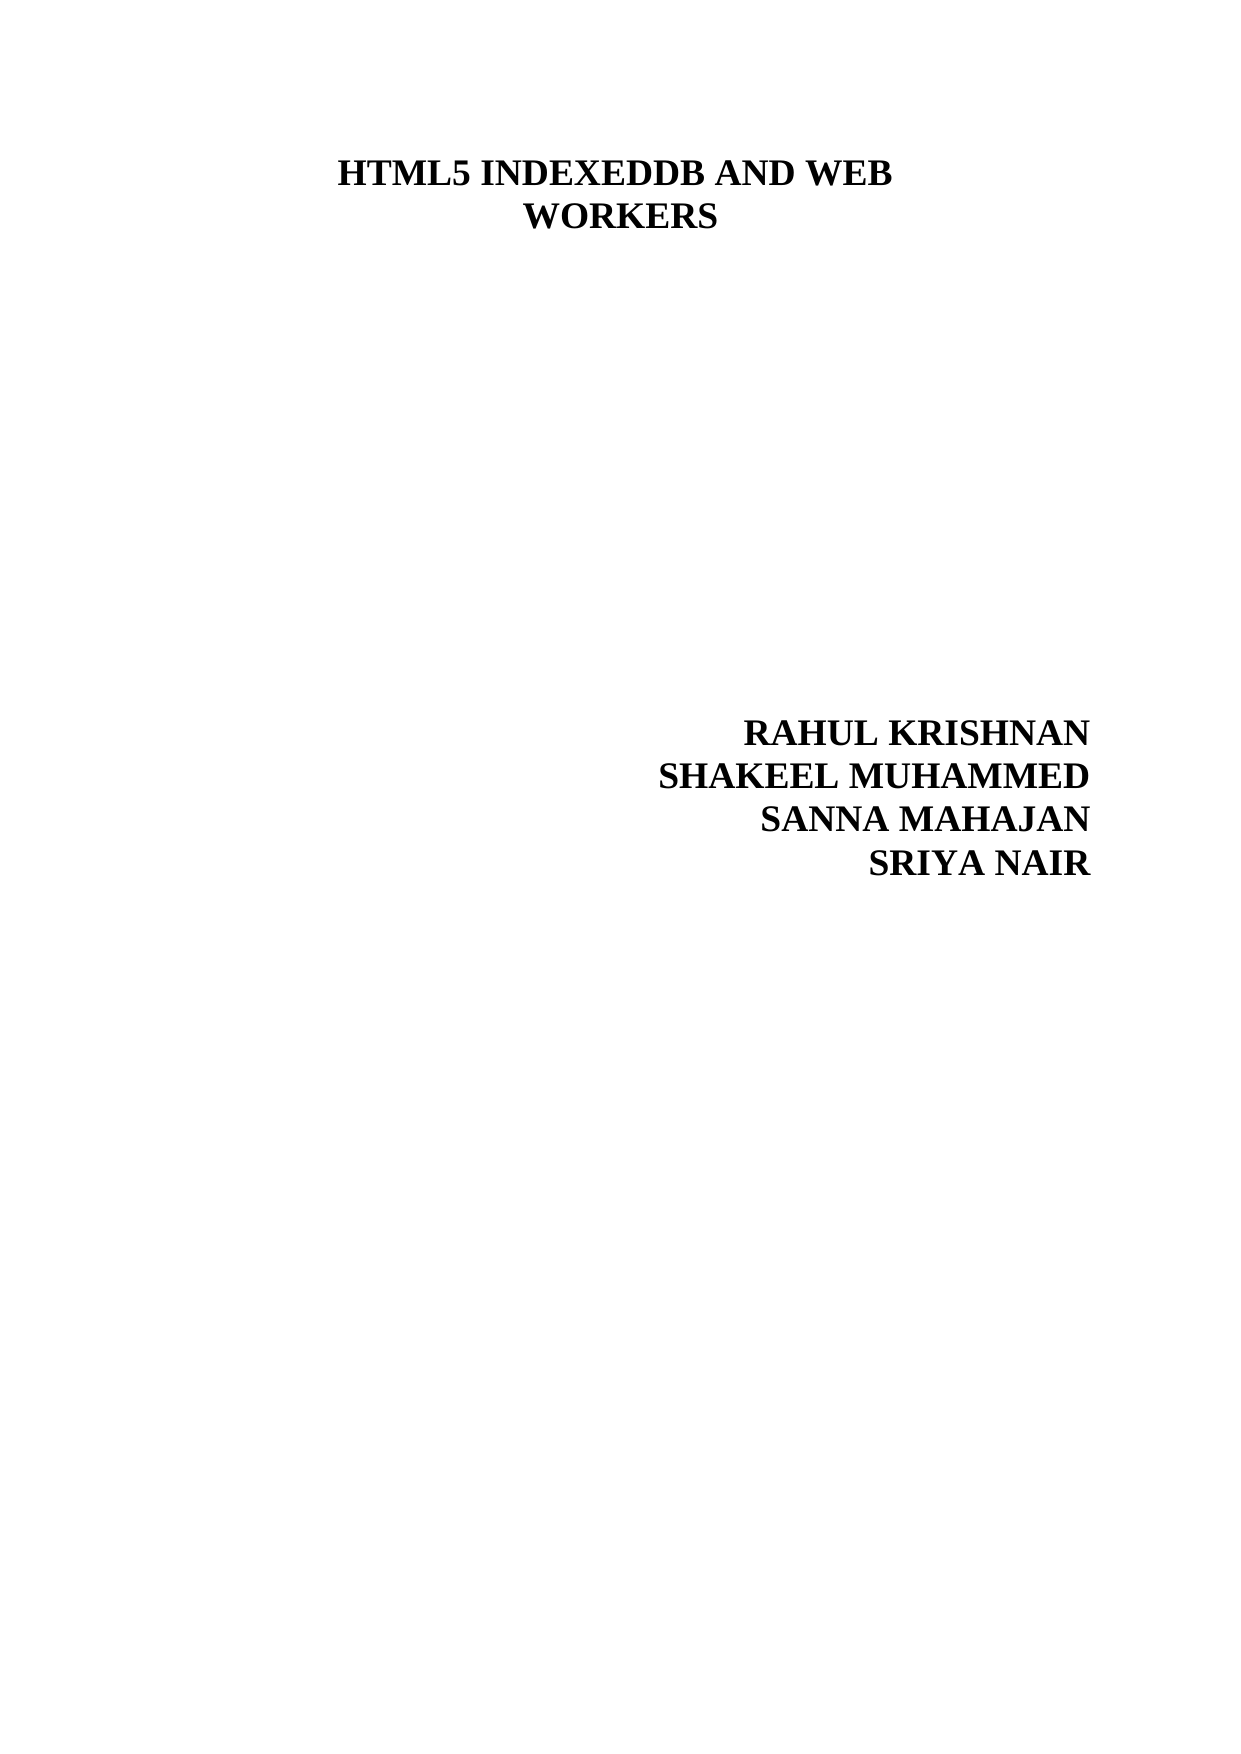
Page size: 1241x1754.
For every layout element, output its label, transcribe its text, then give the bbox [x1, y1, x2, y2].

text RAHUL KRISHNAN [150, 711, 1090, 754]
text HTML5 INDEXEDDB AND WEB [150, 150, 1090, 193]
text SANNA MAHAJAN [150, 797, 1090, 840]
text SHAKEEL MUHAMMED [150, 754, 1090, 797]
text WORKERS [150, 193, 1090, 236]
text SRIYA NAIR [150, 840, 1090, 883]
